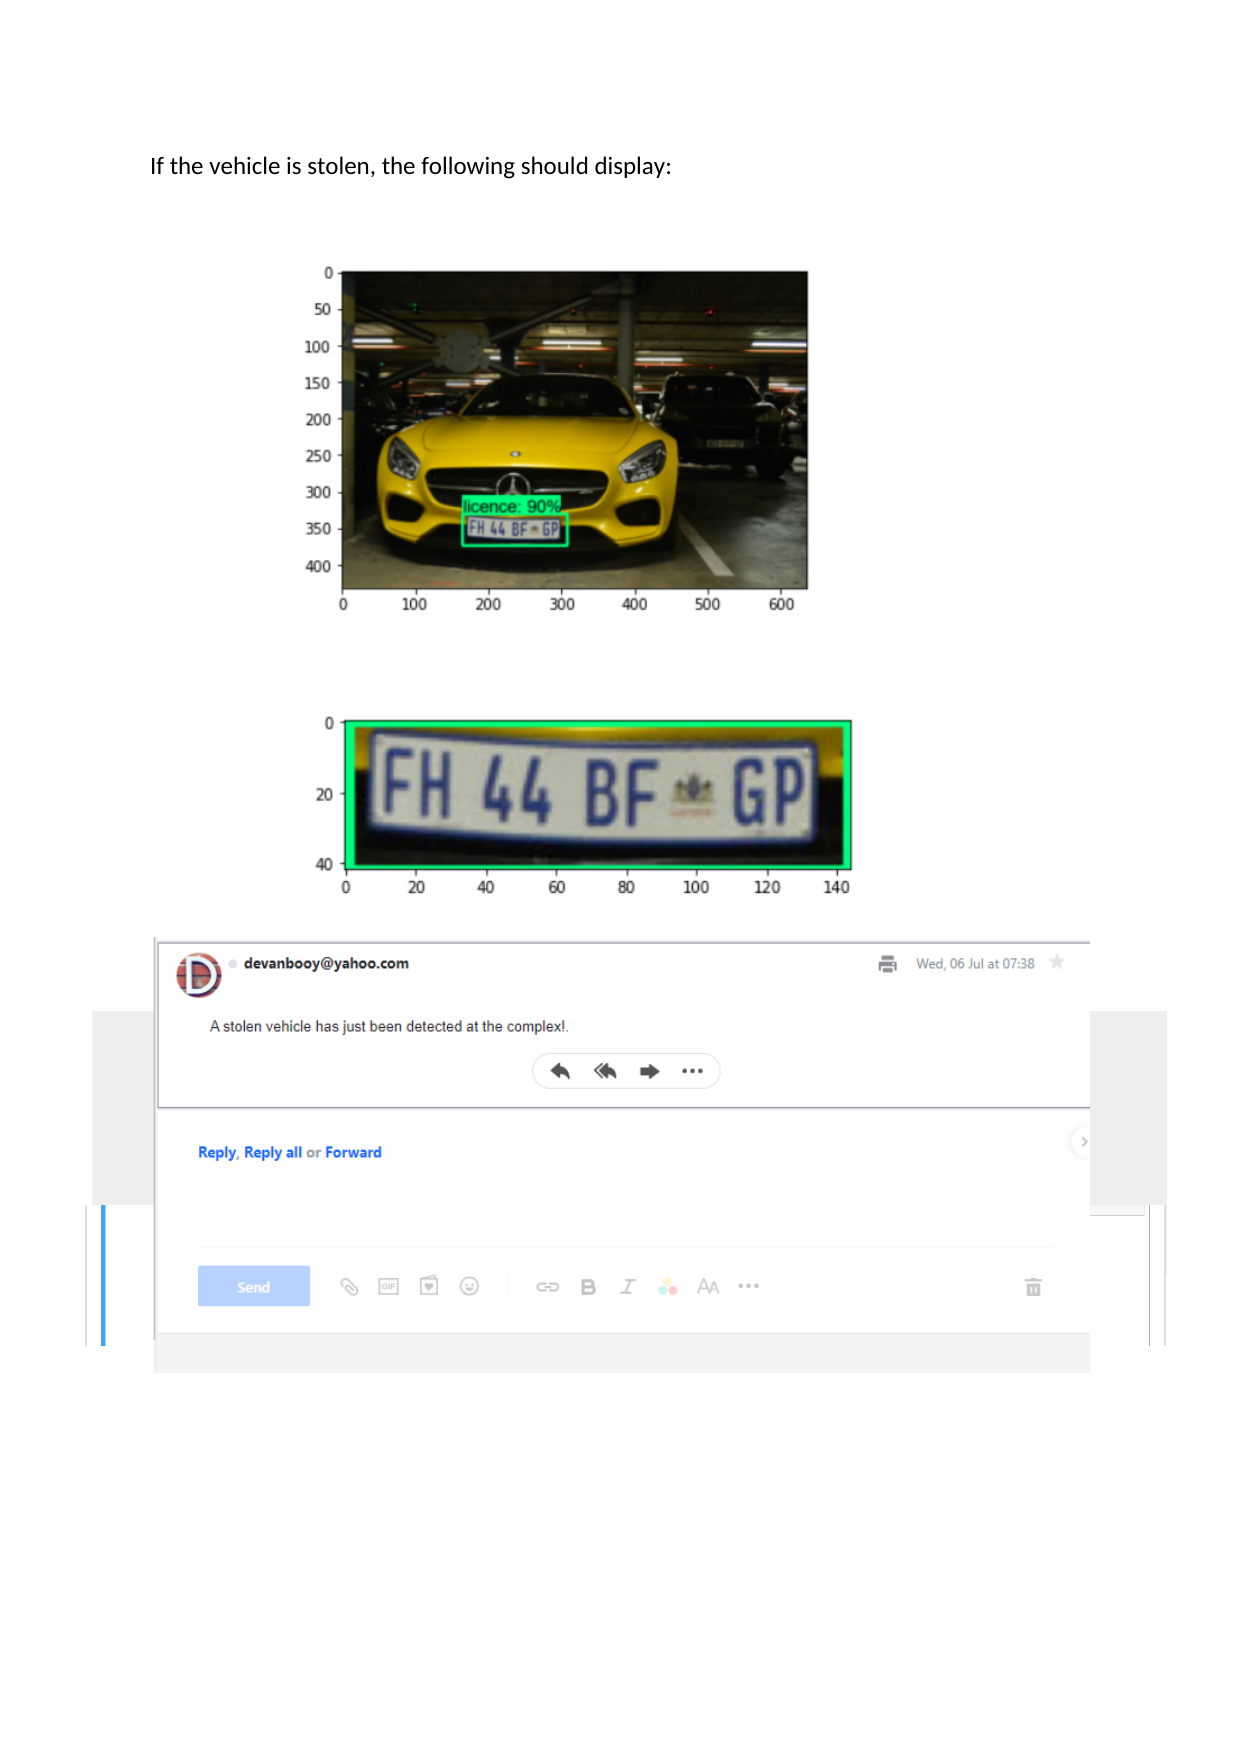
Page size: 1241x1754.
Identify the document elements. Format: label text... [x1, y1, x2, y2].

picture [137, 251, 1075, 626]
picture [127, 698, 1065, 911]
picture [84, 937, 1166, 1373]
text If the vehicle is stolen, the following should display: [150, 150, 1090, 181]
